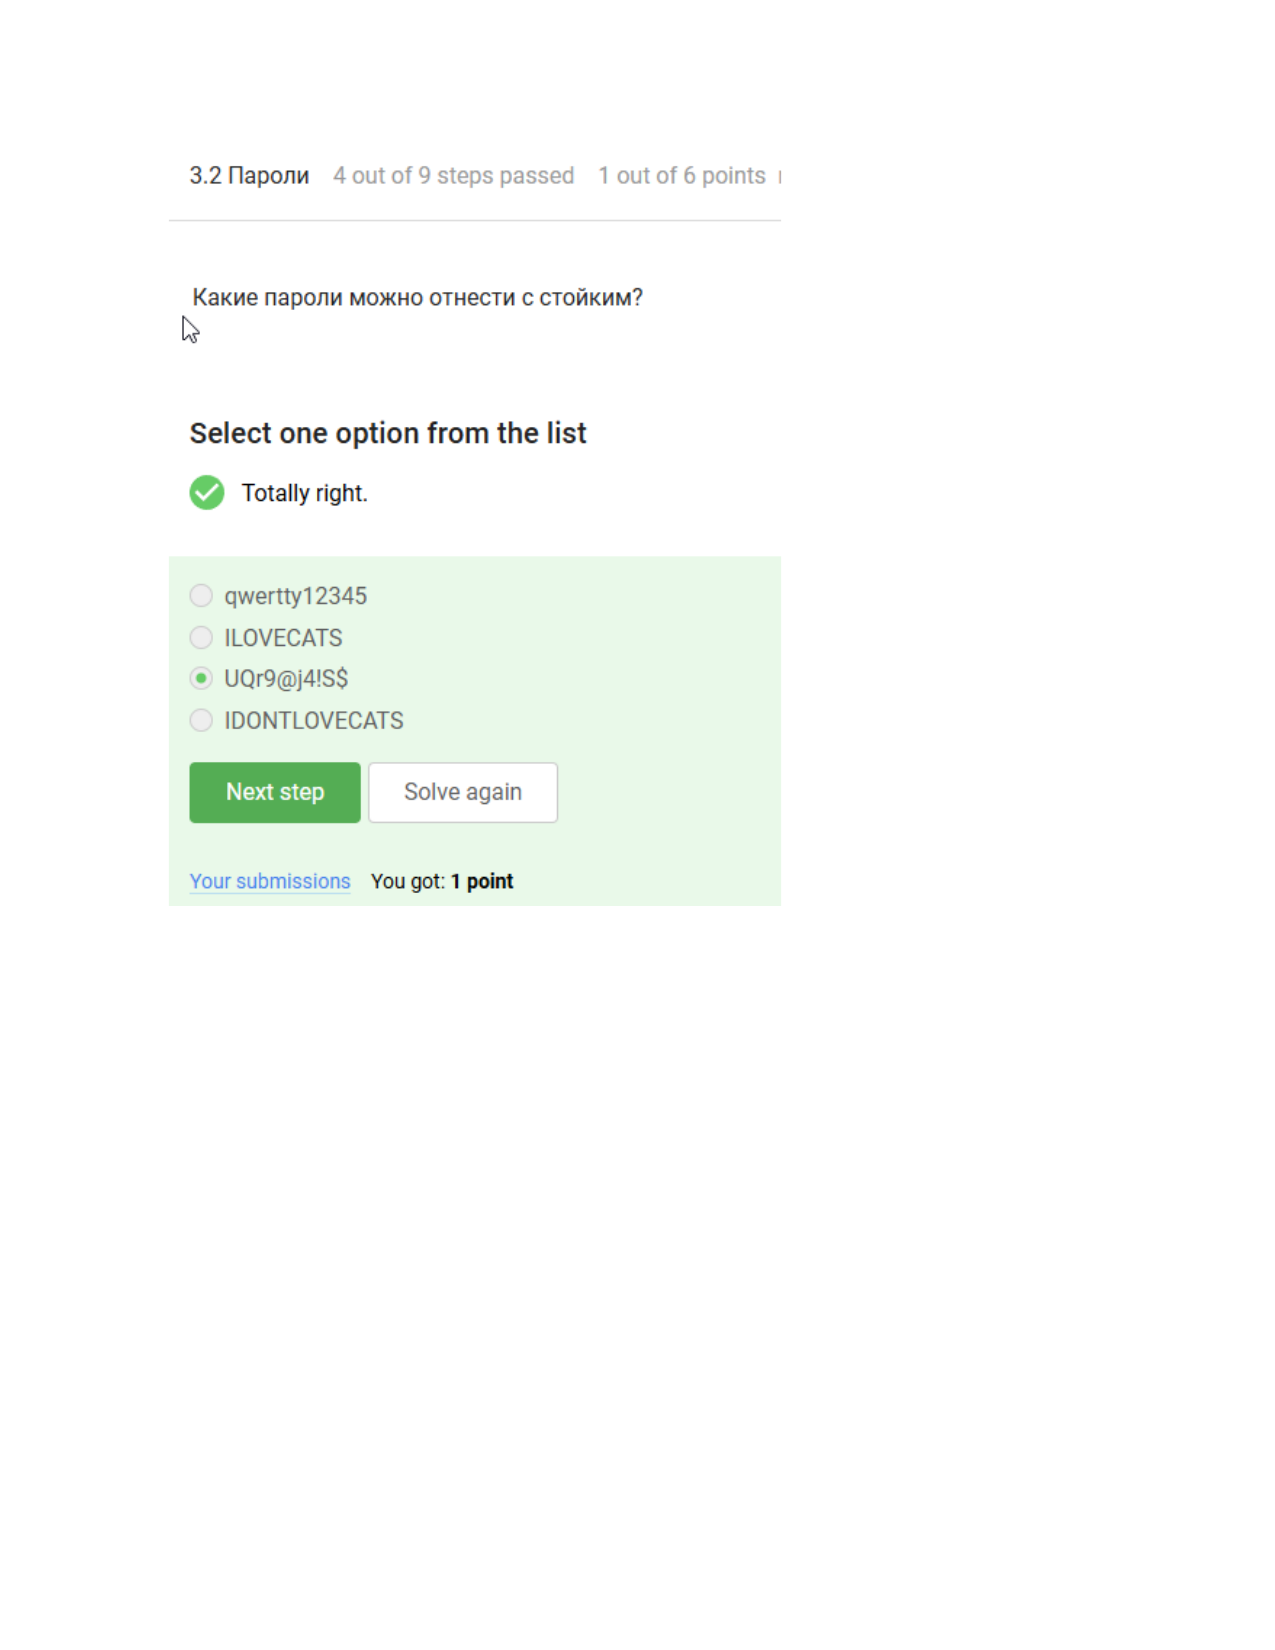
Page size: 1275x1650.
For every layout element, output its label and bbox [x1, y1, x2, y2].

picture [168, 150, 782, 906]
